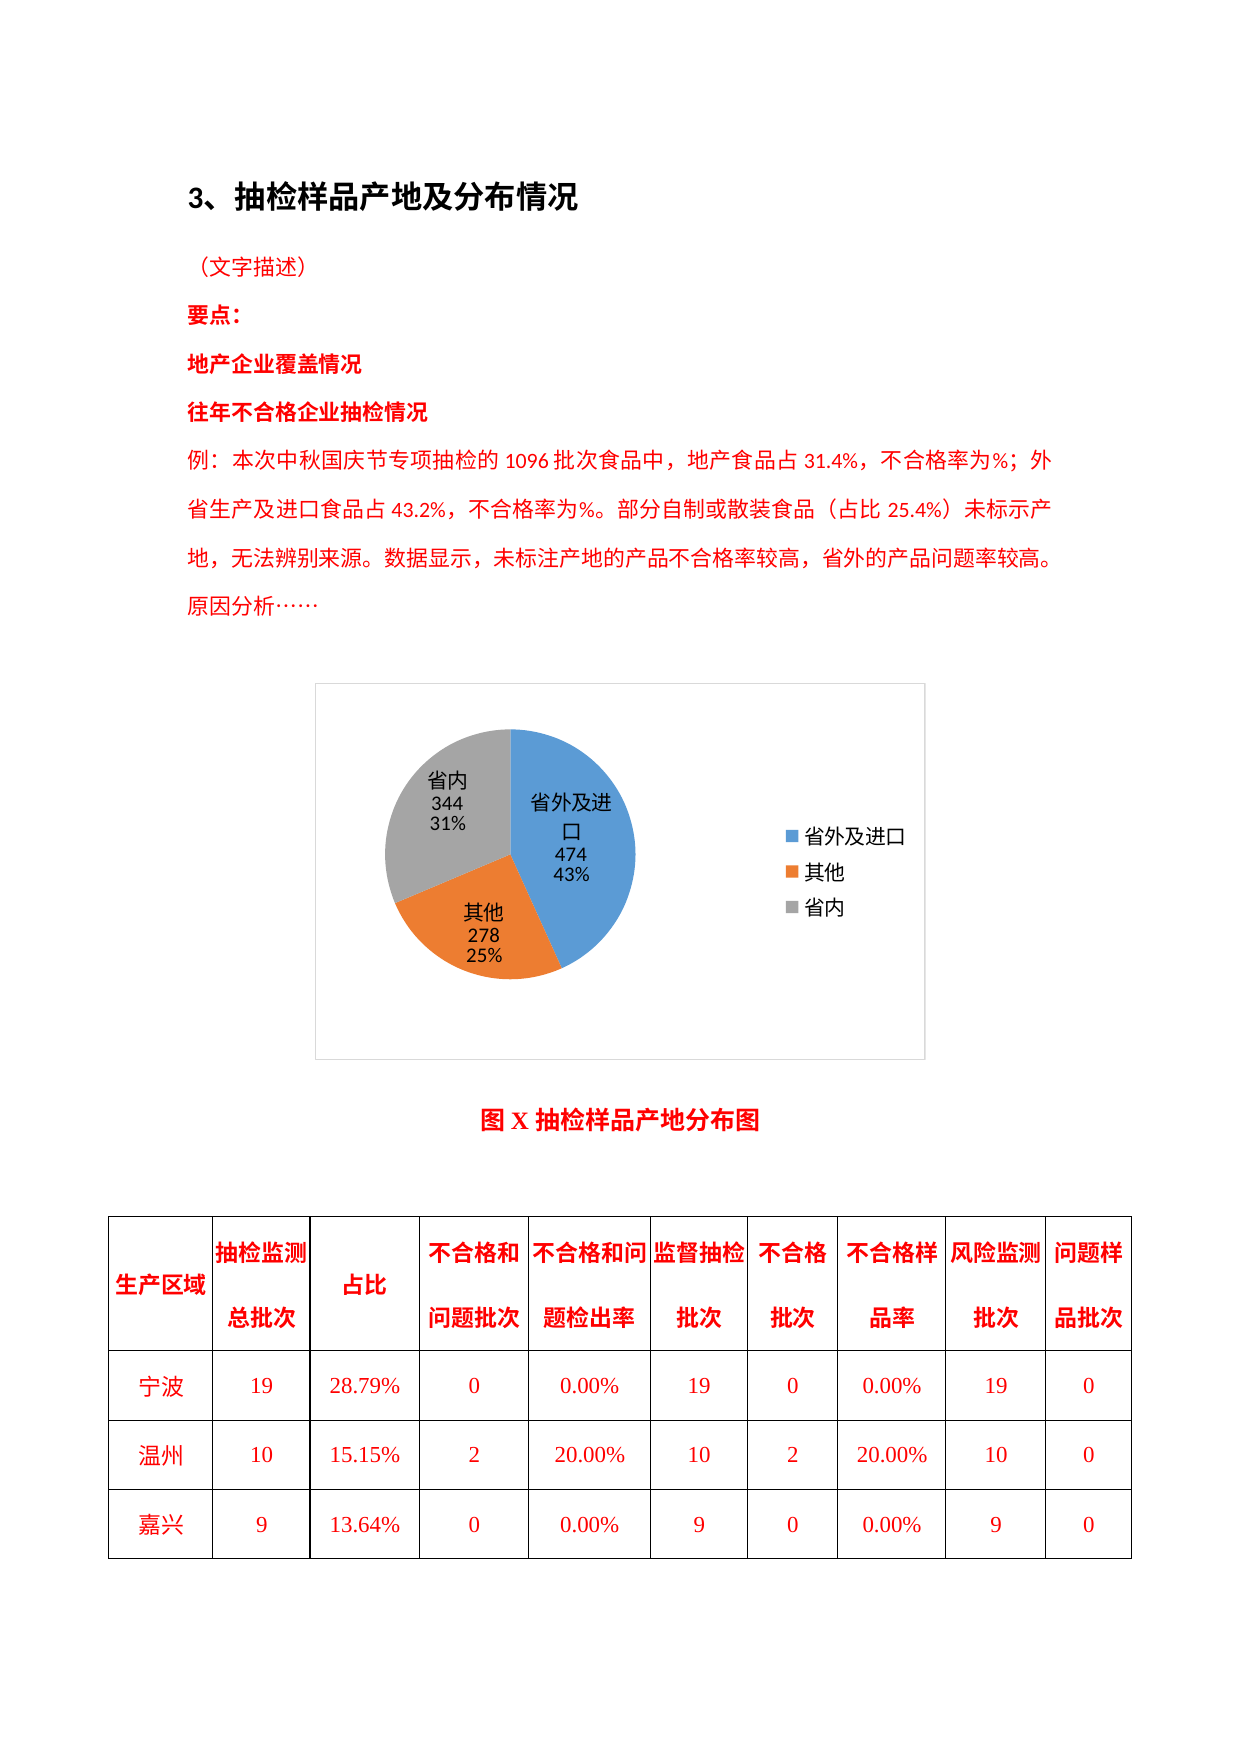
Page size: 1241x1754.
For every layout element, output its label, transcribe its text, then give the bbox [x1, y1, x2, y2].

table_header 问题样品批次 [1046, 1217, 1131, 1350]
table_cell 9 [946, 1490, 1045, 1558]
text 往年不合格企业抽检情况 [187, 394, 1053, 427]
table_cell 13.64% [311, 1490, 419, 1558]
text 原因分析…… [187, 589, 1053, 621]
text 图X 抽检样品产地分布图 [187, 1086, 1053, 1151]
table_cell 20.00% [529, 1421, 650, 1489]
table_cell 0.00% [838, 1490, 945, 1558]
table_cell 28.79% [311, 1351, 419, 1419]
table_cell 0.00% [529, 1490, 650, 1558]
table_header 风险监测批次 [946, 1217, 1045, 1350]
table_cell 2 [748, 1421, 837, 1489]
table_header 不合格样品率 [838, 1217, 945, 1350]
table_cell 0 [748, 1351, 837, 1419]
table_cell 0.00% [838, 1351, 945, 1419]
table_header 抽检监测总批次 [213, 1217, 309, 1350]
table_cell 0.00% [529, 1351, 650, 1419]
table_cell 19 [946, 1351, 1045, 1419]
table_cell 2 [420, 1421, 528, 1489]
subtitle 3、抽检样品产地及分布情况 [187, 162, 1053, 227]
table_cell 10 [651, 1421, 747, 1489]
table_cell 宁波 [109, 1351, 212, 1419]
table_header 不合格和问题检出率 [529, 1217, 650, 1350]
text 例：本次中秋国庆节专项抽检的1096批次食品中，地产食品占31.4%，不合格率为%；外省生产及进口食品占43.2%，不合格率为%。部分自制或散装食品（占比25.4%）未标示产地，无法辨别来源。数据显示，未标注产地的产品不合格率较高，省外的产品问题率较高。 [187, 443, 1053, 573]
table_cell 0 [420, 1490, 528, 1558]
table_cell 0 [1046, 1421, 1131, 1489]
table_cell 15.15% [311, 1421, 419, 1489]
table_cell 20.00% [838, 1421, 945, 1489]
table_cell 0 [420, 1351, 528, 1419]
text 要点： [187, 298, 1053, 330]
table_cell 0 [1046, 1351, 1131, 1419]
table_header 不合格批次 [748, 1217, 837, 1350]
table_cell 9 [213, 1490, 309, 1558]
table_header 占比 [311, 1217, 419, 1350]
table_header 不合格和问题批次 [420, 1217, 528, 1350]
table_cell 10 [213, 1421, 309, 1489]
table_cell 19 [213, 1351, 309, 1419]
text （文字描述） [187, 249, 1053, 282]
table_header 生产区域 [109, 1217, 212, 1350]
table_cell 0 [748, 1490, 837, 1558]
table_cell 温州 [109, 1421, 212, 1489]
table_cell 10 [946, 1421, 1045, 1489]
table_cell 9 [651, 1490, 747, 1558]
table_header 监督抽检批次 [651, 1217, 747, 1350]
table_cell 0 [1046, 1490, 1131, 1558]
table_cell 嘉兴 [109, 1490, 212, 1558]
table_cell 19 [651, 1351, 747, 1419]
text 地产企业覆盖情况 [187, 346, 1053, 379]
